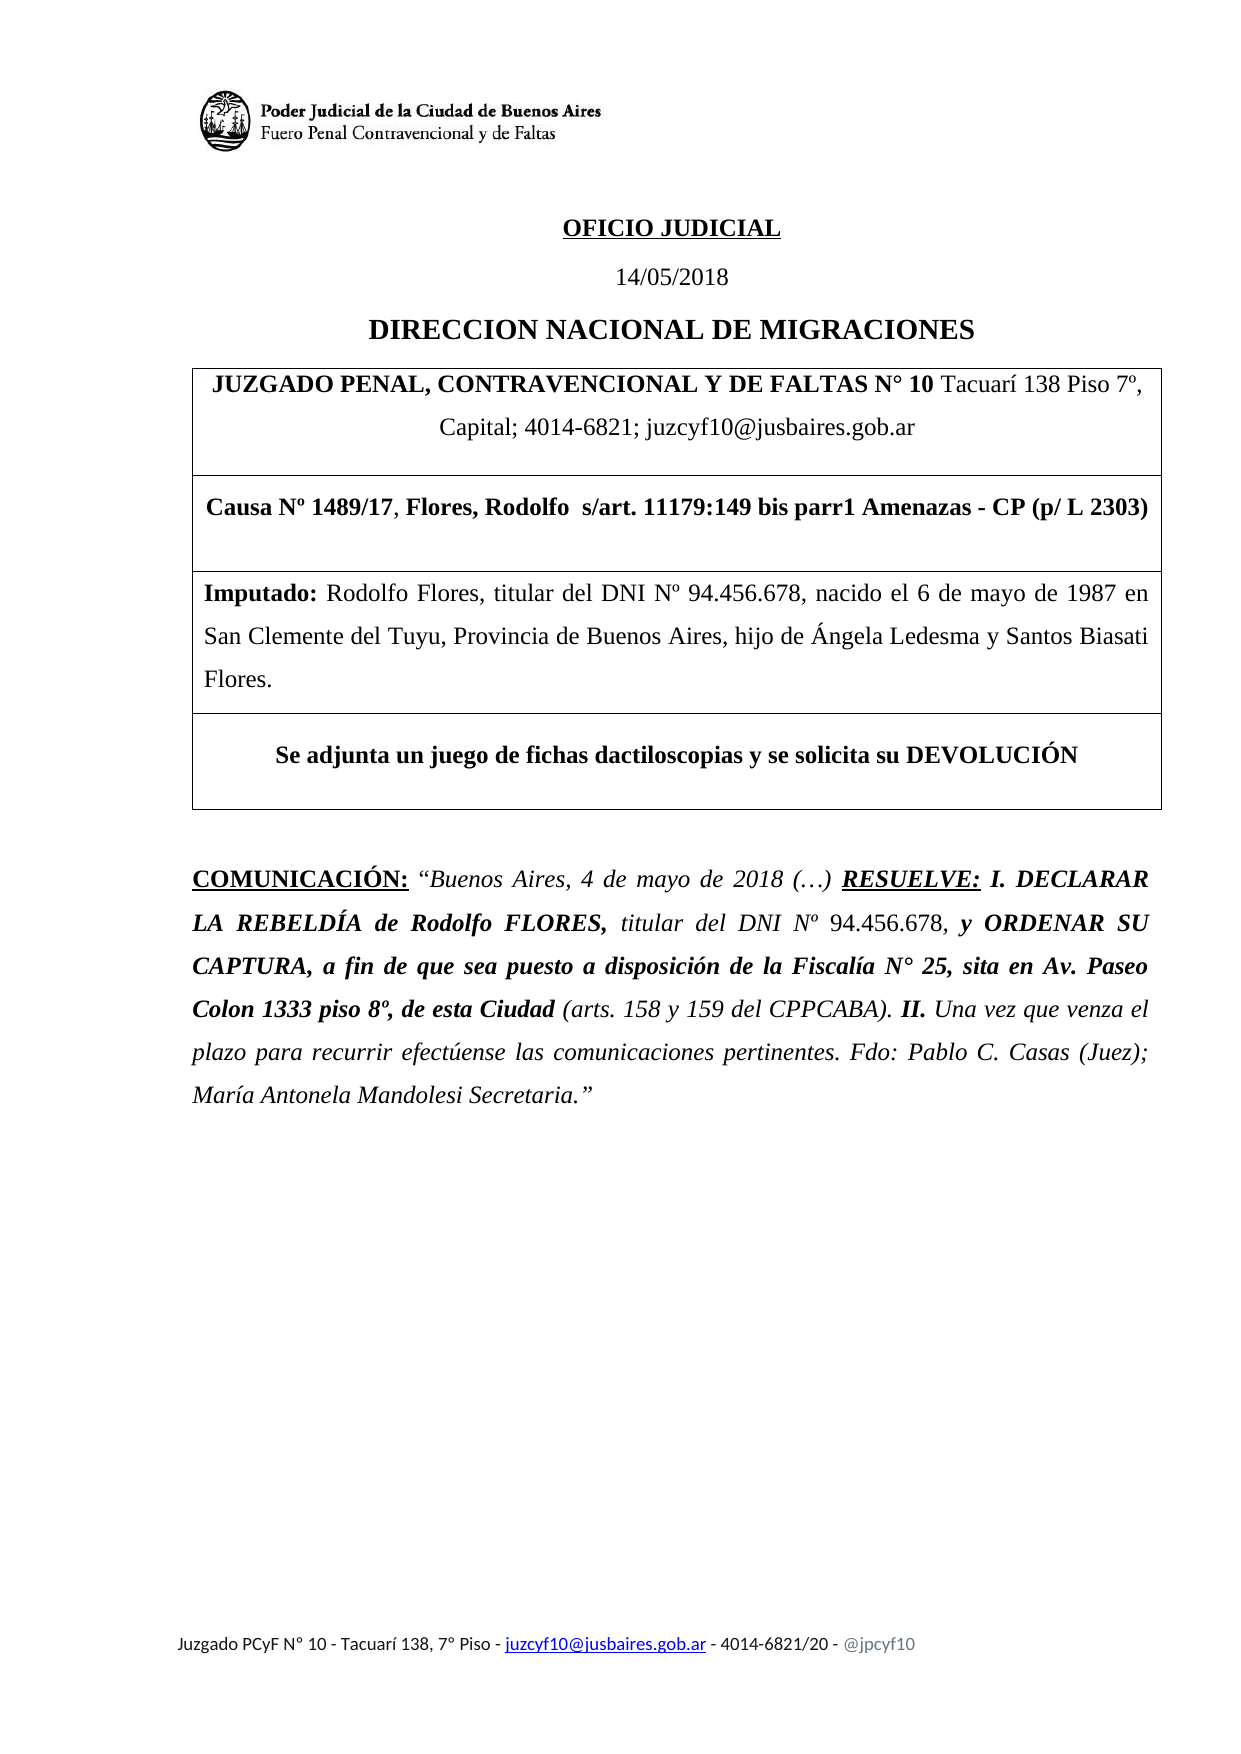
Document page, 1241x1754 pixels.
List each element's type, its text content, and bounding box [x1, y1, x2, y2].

table_cell Se adjunta un juego de fichas dactiloscopias y se solicita su DEVOLUCIÓN [193, 714, 1161, 808]
text 14/05/2018 [192, 262, 1152, 291]
table_cell Causa Nº 1489/17, Flores, Rodolfo s/art. 11179:149 bis parr1 Amenazas - CP (p/ L 2303) [193, 476, 1161, 571]
text OFICIO JUDICIAL [192, 213, 1152, 242]
text COMUNICACIÓN: “Buenos Aires, 4 de mayo de 2018 (…) RESUELVE: I. DECLARAR LA REBELDÍA de Rodolfo FLORES, titular del DNI Nº 94.456.678, y ORDENAR SU CAPTURA, a fin de que sea puesto a disposición de la Fiscalía N° 25, sita en Av. Paseo Colon 1333 piso 8º, de esta Ciudad (arts. 158 y 159 del CPPCABA). II. Una vez que venza el plazo para recurrir efectúense las comunicaciones pertinentes. Fdo: Pablo C. Casas (Juez); María Antonela Mandolesi Secretaria.” [192, 864, 1152, 1109]
text DIRECCION NACIONAL DE MIGRACIONES [192, 312, 1152, 345]
picture [192, 88, 608, 158]
table_header JUZGADO PENAL, CONTRAVENCIONAL Y DE FALTAS N° 10 Tacuarí 138 Piso 7º, Capital; 4014-6821; juzcyf10@jusbaires.gob.ar [193, 369, 1161, 475]
table_cell Imputado: Rodolfo Flores, titular del DNI Nº 94.456.678, nacido el 6 de mayo de 1987 en San Clemente del Tuyu, Provincia de Buenos Aires, hijo de Ángela Ledesma y Santos Biasati Flores. [193, 572, 1161, 713]
